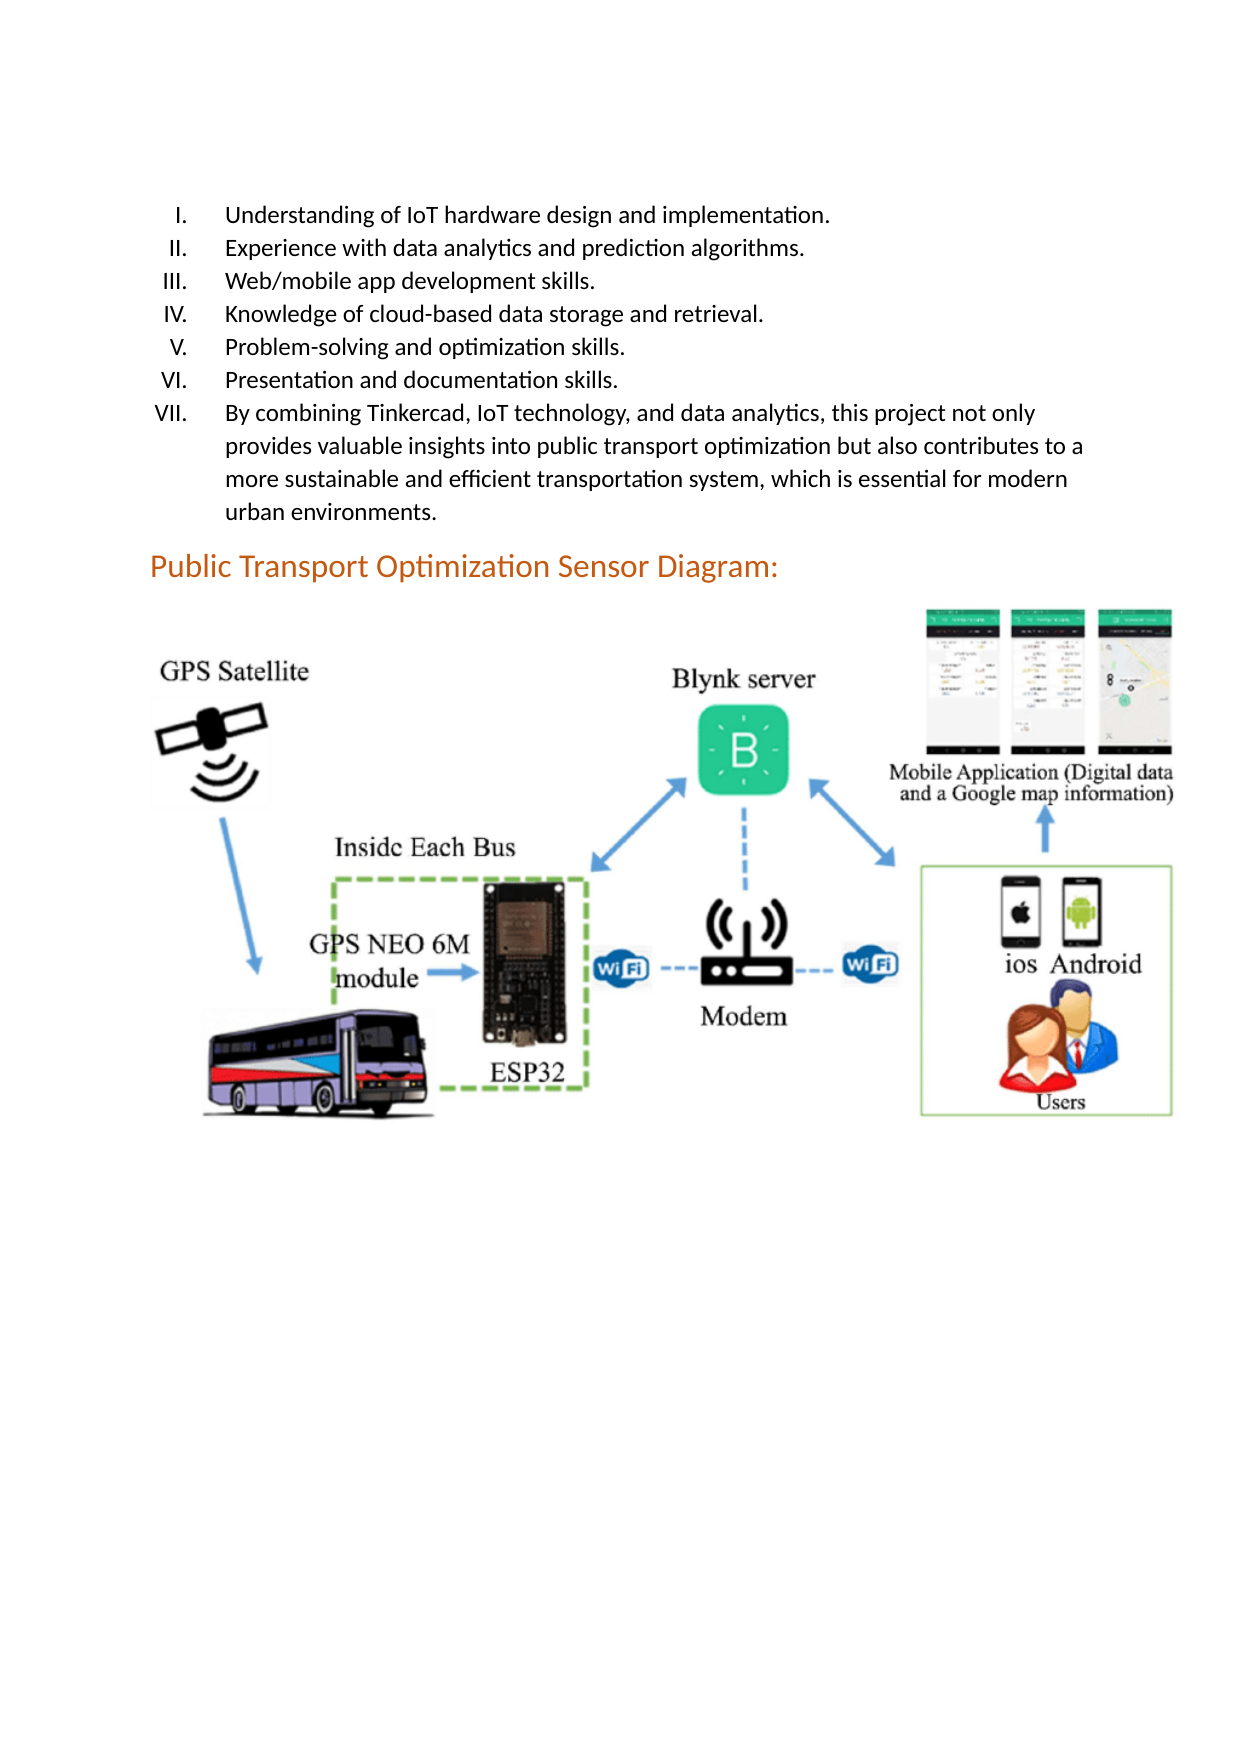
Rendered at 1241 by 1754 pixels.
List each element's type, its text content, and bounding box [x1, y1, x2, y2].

text Public Transport Optimization Sensor Diagram: [150, 545, 1090, 586]
list Problem-solving and optimization skills. [187, 331, 1090, 362]
list Presentation and documentation skills. [187, 364, 1090, 395]
list Understanding of IoT hardware design and implementation. [187, 199, 1090, 230]
list By combining Tinkercad, IoT technology, and data analytics, this project not only provides valuable insights into public transport optimization but also contributes to a more sustainable and efficient transportation system, which is essential for modern urban environments. [187, 397, 1090, 526]
list Experience with data analytics and prediction algorithms. [187, 232, 1090, 263]
list Knowledge of cloud-based data storage and retrieval. [187, 298, 1090, 329]
picture [150, 606, 1179, 1122]
list Web/mobile app development skills. [187, 265, 1090, 296]
